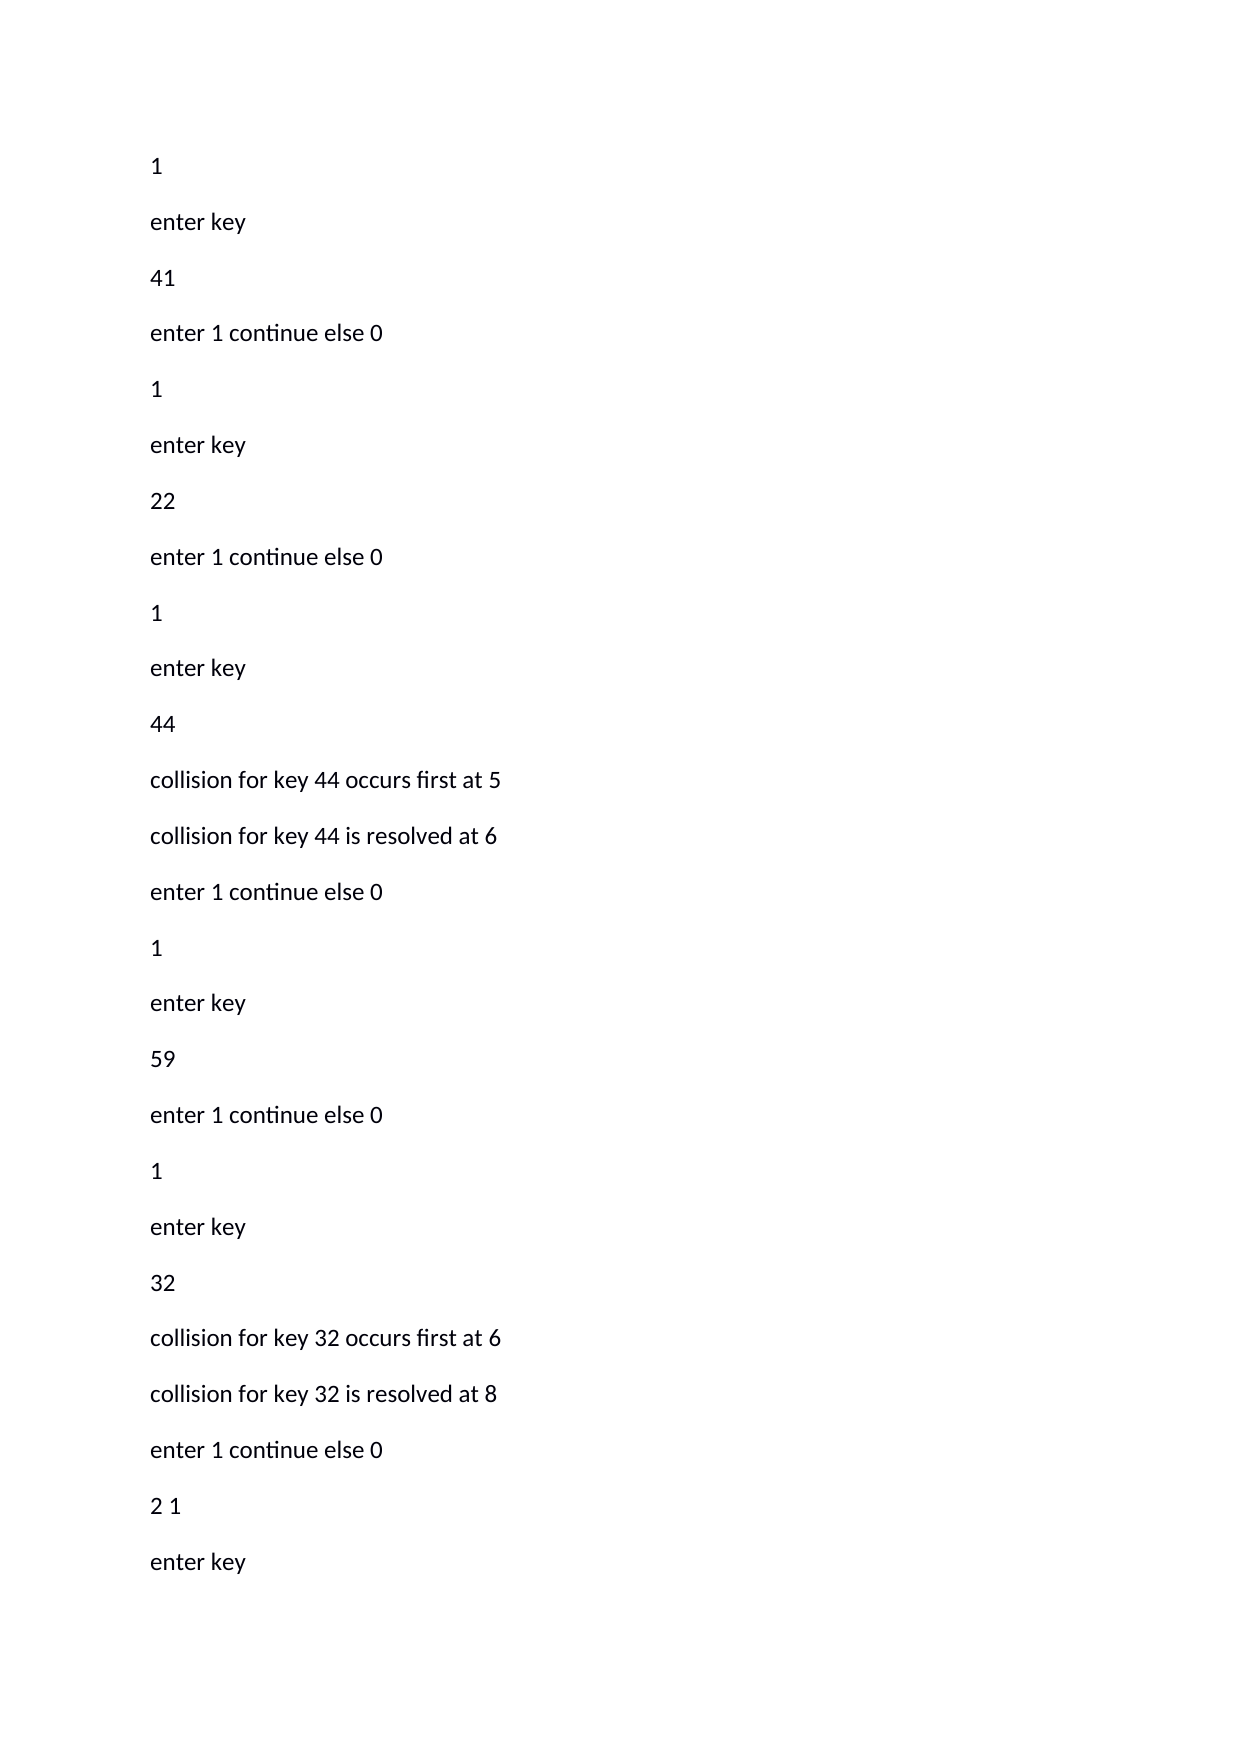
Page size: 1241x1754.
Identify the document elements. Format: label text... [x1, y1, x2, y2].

text 1 [150, 597, 1090, 627]
text enter key [150, 429, 1090, 460]
text 1 [150, 150, 1090, 181]
text enter 1 continue else 0 [150, 541, 1090, 571]
text enter key [150, 1211, 1090, 1241]
text 32 [150, 1267, 1090, 1297]
text enter key [150, 652, 1090, 683]
text 22 [150, 485, 1090, 516]
text enter 1 continue else 0 [150, 317, 1090, 348]
text collision for key 32 is resolved at 8 [150, 1378, 1090, 1409]
text 1 [150, 1155, 1090, 1186]
text 1 [150, 932, 1090, 962]
text 41 [150, 262, 1090, 292]
text enter 1 continue else 0 [150, 1099, 1090, 1130]
text collision for key 44 occurs first at 5 [150, 764, 1090, 795]
text enter 1 continue else 0 [150, 1434, 1090, 1465]
text enter 1 continue else 0 [150, 876, 1090, 906]
text enter key [150, 206, 1090, 236]
text collision for key 44 is resolved at 6 [150, 820, 1090, 851]
text collision for key 32 occurs first at 6 [150, 1322, 1090, 1353]
text enter key [150, 1546, 1090, 1576]
text 59 [150, 1043, 1090, 1074]
text enter key [150, 987, 1090, 1018]
text 2 1 [150, 1490, 1090, 1521]
text 1 [150, 373, 1090, 404]
text 44 [150, 708, 1090, 739]
